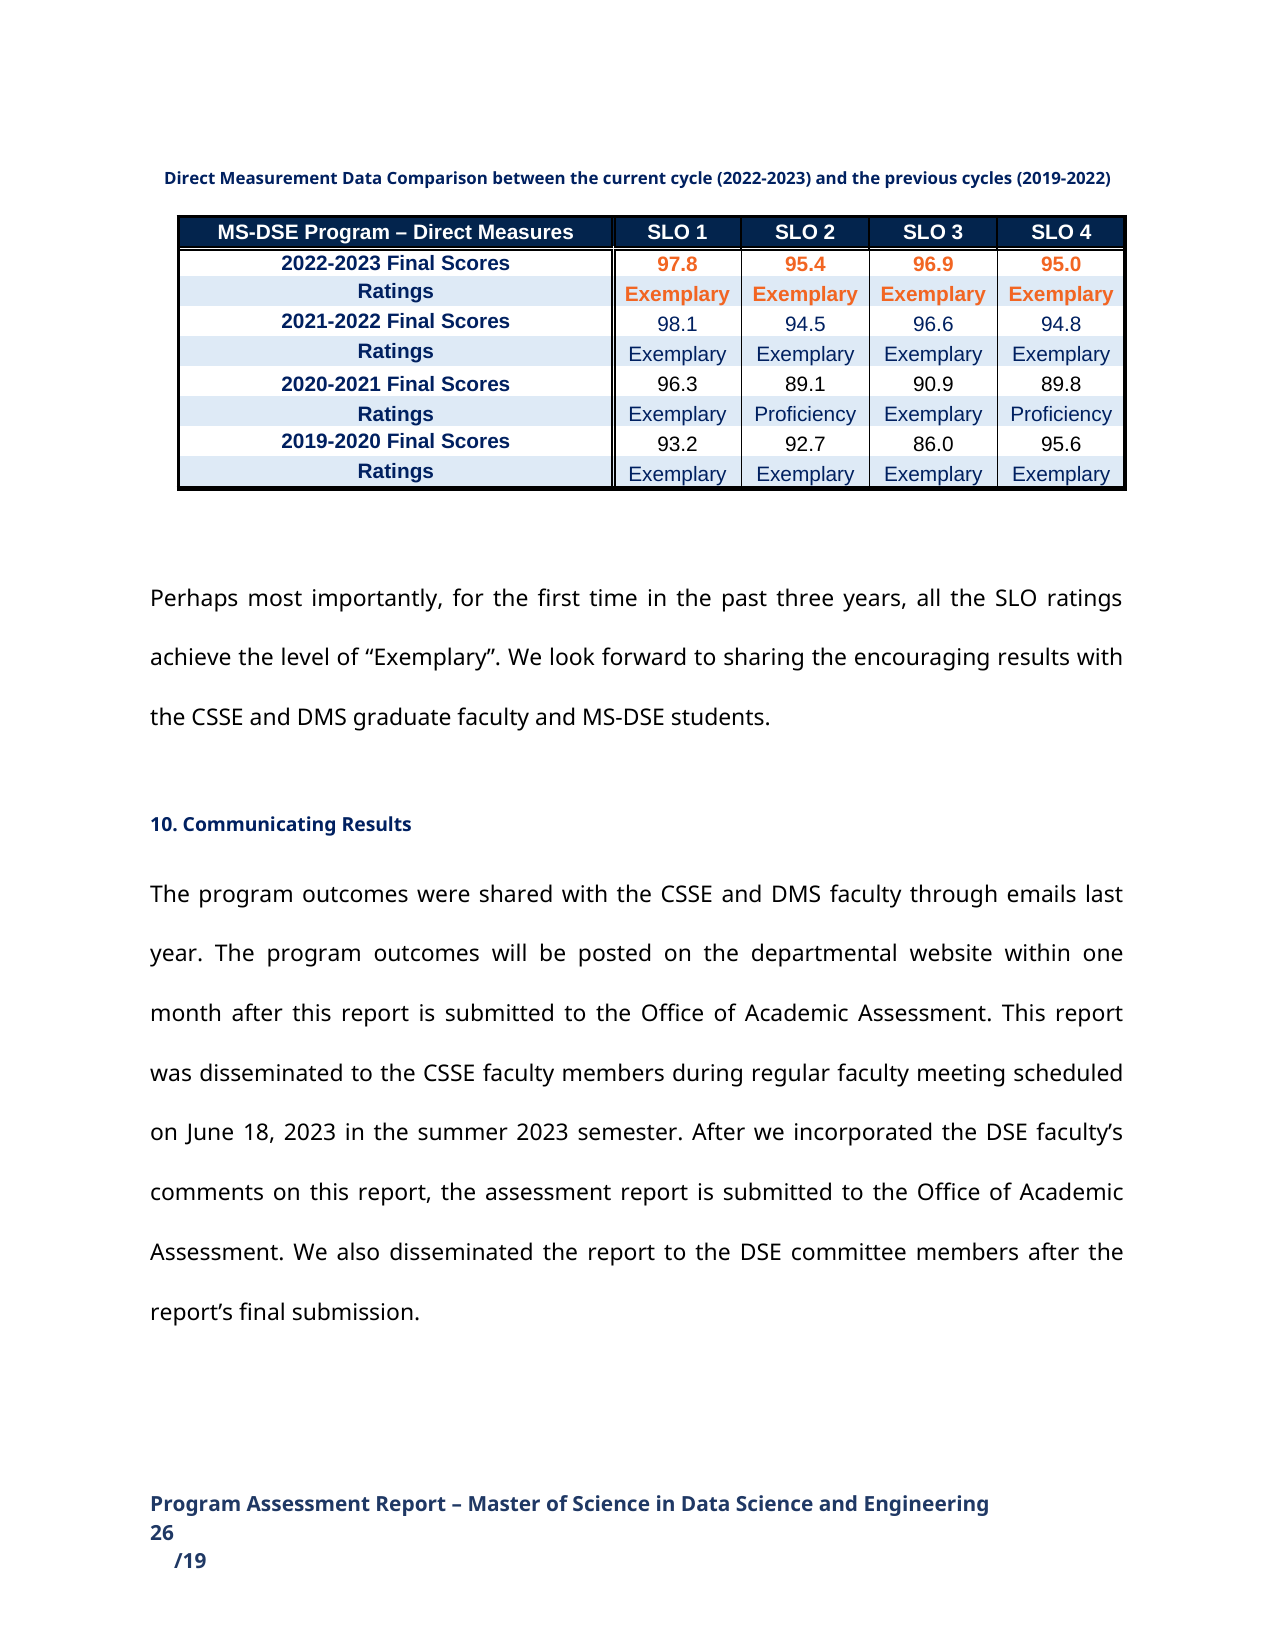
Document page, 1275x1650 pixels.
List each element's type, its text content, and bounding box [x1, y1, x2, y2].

table_cell Exemplary [870, 396, 997, 426]
table_cell 95.0 [998, 251, 1123, 276]
title 10. Communicating Results [150, 791, 1125, 837]
table_cell 2021-2022 Final Scores [180, 306, 611, 336]
table_cell Exemplary [998, 276, 1123, 306]
table_cell 93.2 [616, 426, 741, 456]
table_cell 95.4 [742, 251, 869, 276]
table_header MS-DSE Program – Direct Measures [180, 218, 611, 246]
table_cell Exemplary [616, 276, 741, 306]
table_cell 96.9 [870, 251, 997, 276]
table_cell Exemplary [998, 336, 1123, 366]
table_cell Exemplary [998, 456, 1123, 486]
table_cell 90.9 [870, 366, 997, 396]
table_cell Exemplary [870, 456, 997, 486]
table_cell 97.8 [616, 251, 741, 276]
table_cell 96.6 [870, 306, 997, 336]
table_cell 94.5 [742, 306, 869, 336]
table_header SLO 2 [742, 218, 868, 246]
table_cell Exemplary [616, 456, 741, 486]
table_cell Ratings [180, 276, 611, 306]
table_cell Ratings [180, 456, 611, 486]
text Perhaps most importantly, for the first time in the past three years, all the SLO ratings achieve the level of “Exemplary”. We look forward to sharing the encouraging results with the CSSE and DMS graduate faculty and MS-DSE students. [150, 553, 1125, 732]
table_header SLO 3 [870, 218, 996, 246]
table_cell Proficiency [998, 396, 1123, 426]
table_cell Ratings [180, 396, 611, 426]
table_cell 2022-2023 Final Scores [180, 251, 611, 276]
table_cell Exemplary [742, 336, 869, 366]
table_cell 92.7 [742, 426, 869, 456]
table_cell 89.8 [998, 366, 1123, 396]
table_cell Exemplary [742, 456, 869, 486]
table_header SLO 4 [998, 218, 1123, 246]
table_cell 98.1 [616, 306, 741, 336]
table_cell Exemplary [616, 396, 741, 426]
table_cell 89.1 [742, 366, 869, 396]
table_cell 86.0 [870, 426, 997, 456]
text Direct Measurement Data Comparison between the current cycle (2022-2023) and the previous cycles (2019-2022) [150, 150, 1125, 190]
table_cell Exemplary [870, 336, 997, 366]
table_cell 96.3 [616, 366, 741, 396]
text The program outcomes were shared with the CSSE and DMS faculty through emails last year. The program outcomes will be posted on the departmental website within one month after this report is submitted to the Office of Academic Assessment. This report was disseminated to the CSSE faculty members during regular faculty meeting scheduled on June 18, 2023 in the summer 2023 semester. After we incorporated the DSE faculty’s comments on this report, the assessment report is submitted to the Office of Academic Assessment. We also disseminated the report to the DSE committee members after the report’s final submission. [150, 849, 1125, 1327]
table_cell Ratings [180, 336, 611, 366]
table_cell 2019-2020 Final Scores [180, 426, 611, 456]
table_cell Exemplary [870, 276, 997, 306]
table_cell Proficiency [742, 396, 869, 426]
table_cell Exemplary [616, 336, 741, 366]
table_cell Exemplary [742, 276, 869, 306]
table_cell 95.6 [998, 426, 1123, 456]
table_header SLO 1 [616, 218, 740, 246]
table_cell 94.8 [998, 306, 1123, 336]
table_cell 2020-2021 Final Scores [180, 366, 611, 396]
